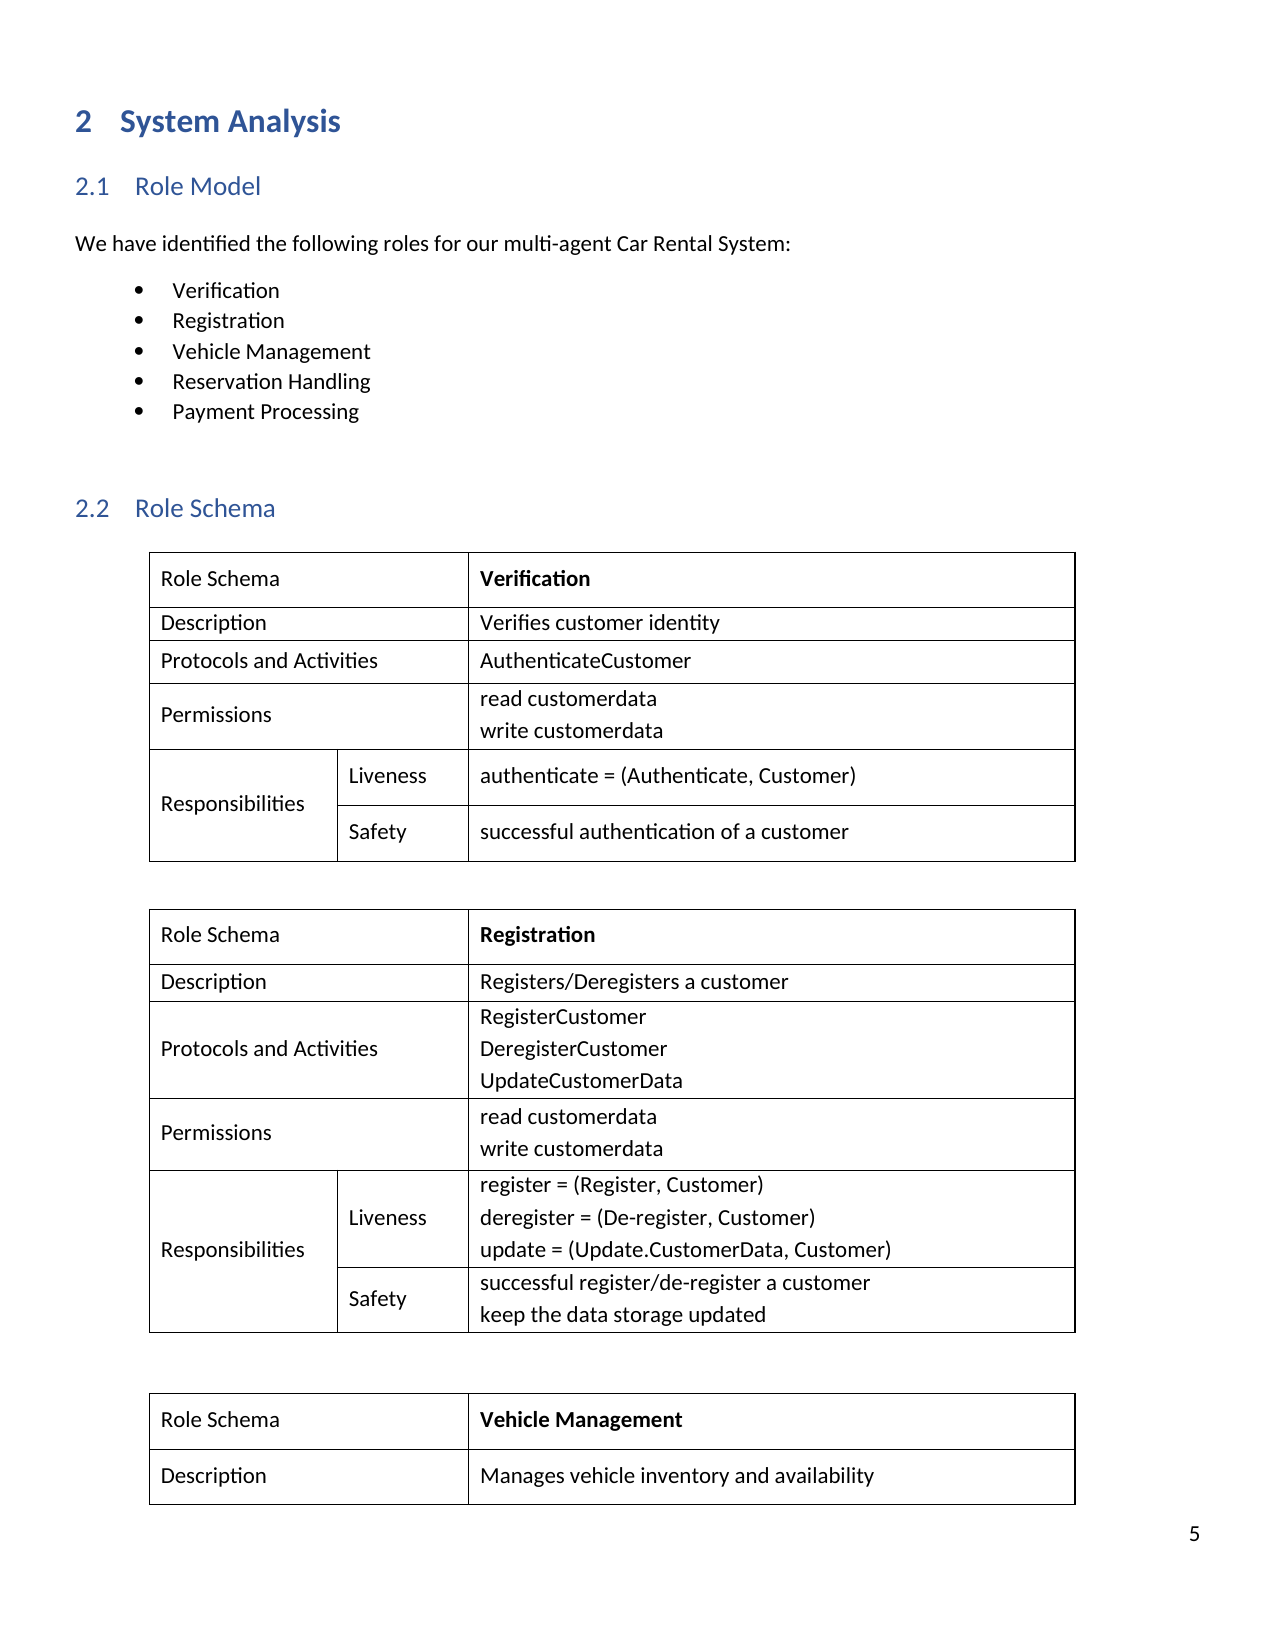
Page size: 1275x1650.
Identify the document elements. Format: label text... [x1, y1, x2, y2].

table_cell Protocols and Activities [150, 641, 468, 683]
list Verification [135, 276, 1200, 304]
table_cell successful register/de-register a customer keep the data storage updated [469, 1268, 1074, 1332]
table_cell Permissions [150, 684, 468, 749]
table_header Role Schema [150, 553, 468, 607]
list Reservation Handling [135, 367, 1200, 395]
table_cell RegisterCustomer DeregisterCustomer UpdateCustomerData [469, 1002, 1074, 1098]
table_cell Responsibilities [150, 750, 337, 861]
table_cell read customerdata write customerdata [469, 684, 1074, 749]
table_cell successful authentication of a customer [469, 806, 1074, 861]
list Vehicle Management [135, 337, 1200, 365]
table_cell Registers/Deregisters a customer [469, 965, 1074, 1001]
table_cell authenticate = (Authenticate, Customer) [469, 750, 1074, 805]
table_header Registration [469, 910, 1074, 964]
table_cell Permissions [150, 1099, 468, 1169]
table_cell Description [150, 608, 468, 640]
table_header Role Schema [150, 910, 468, 964]
table_cell Liveness [338, 750, 468, 805]
table_cell read customerdata write customerdata [469, 1099, 1074, 1169]
list Registration [135, 307, 1200, 335]
table_cell Manages vehicle inventory and availability [469, 1450, 1074, 1504]
list Payment Processing [135, 397, 1200, 425]
table_cell Verifies customer identity [469, 608, 1074, 640]
table_cell Description [150, 965, 468, 1001]
subtitle System Analysis [75, 100, 1200, 141]
text We have identified the following roles for our multi-agent Car Rental System: [75, 229, 1200, 258]
table_cell Safety [338, 806, 468, 861]
subtitle Role Model [75, 169, 1200, 202]
table_cell Safety [338, 1268, 468, 1332]
subtitle Role Schema [75, 491, 1200, 524]
table_cell AuthenticateCustomer [469, 641, 1074, 683]
table_cell Protocols and Activities [150, 1002, 468, 1098]
table_header Verification [469, 553, 1074, 607]
table_cell Liveness [338, 1171, 468, 1267]
table_header Role Schema [150, 1394, 468, 1448]
table_cell register = (Register, Customer) deregister = (De-register, Customer) update = (Update.CustomerData, Customer) [469, 1171, 1074, 1267]
table_cell Description [150, 1450, 468, 1504]
table_header Vehicle Management [469, 1394, 1074, 1448]
table_cell Responsibilities [150, 1171, 337, 1332]
